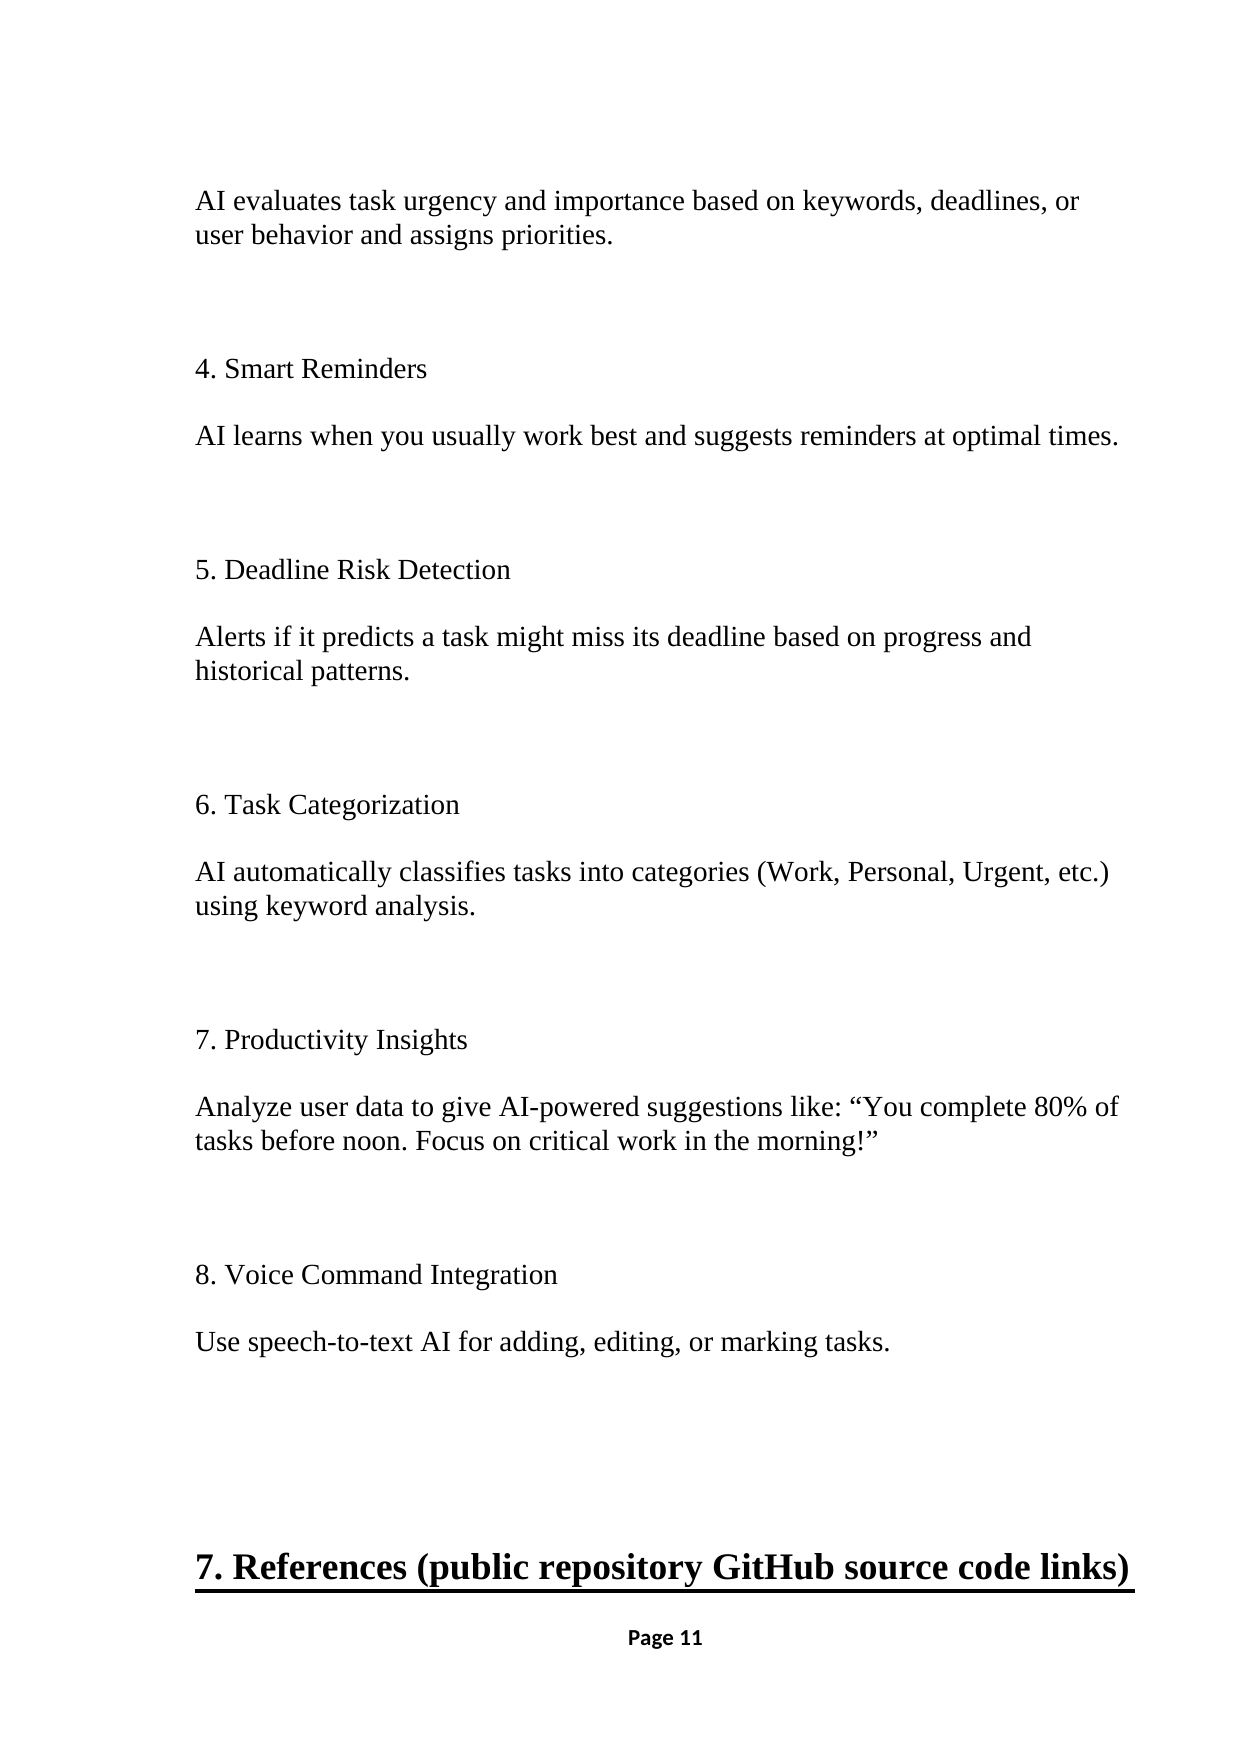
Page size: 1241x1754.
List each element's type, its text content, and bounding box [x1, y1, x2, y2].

text AI automatically classifies tasks into categories (Work, Personal, Urgent, etc.) using keyword analysis. [195, 854, 1135, 921]
text Use speech-to-text AI for adding, editing, or marking tasks. [195, 1324, 1135, 1357]
text 4. Smart Reminders [195, 351, 1135, 385]
text AI learns when you usually work best and suggests reminders at optimal times. [195, 418, 1135, 452]
text 8. Voice Command Integration [195, 1257, 1135, 1290]
text 7. Productivity Insights [195, 1022, 1135, 1056]
text 7. References (public repository GitHub source code links) [195, 1544, 1135, 1589]
text Analyze user data to give AI-powered suggestions like: “You complete 80% of tasks before noon. Focus on critical work in the morning!” [195, 1089, 1135, 1156]
text 5. Deadline Risk Detection [195, 552, 1135, 586]
text Alerts if it predicts a task might miss its deadline based on progress and historical patterns. [195, 619, 1135, 687]
text AI evaluates task urgency and importance based on keywords, deadlines, or user behavior and assigns priorities. [195, 183, 1135, 251]
text 6. Task Categorization [195, 787, 1135, 821]
